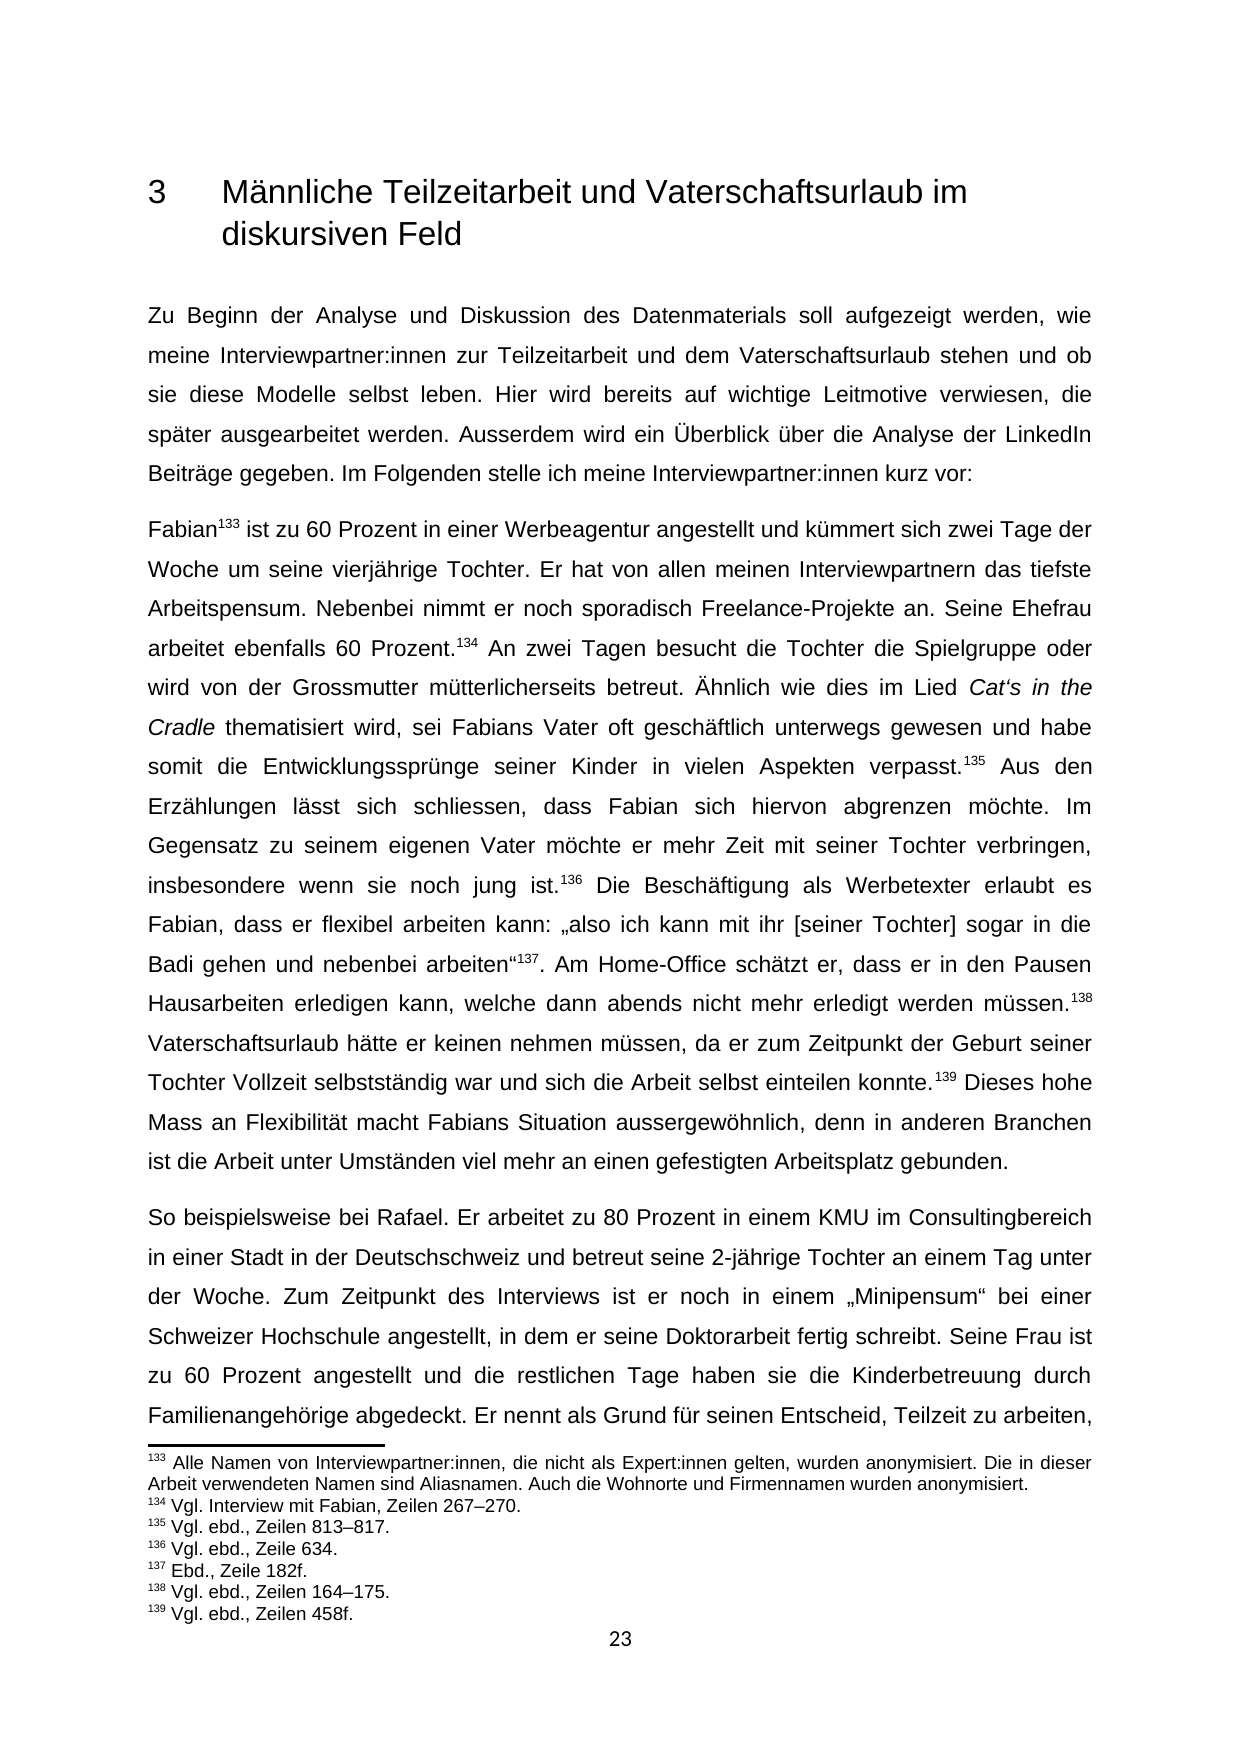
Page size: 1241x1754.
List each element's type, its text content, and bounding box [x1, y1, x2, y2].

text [148, 1204, 1093, 1428]
text Zu Beginn der Analyse und Diskussion des Datenmaterials soll aufgezeigt werden, wie meine Interviewpartner:innen zur Teilzeitarbeit und dem Vaterschaftsurlaub stehen und ob sie diese Modelle selbst leben. Hier wird bereits auf wichtige Leitmotive verwiesen, die später ausgearbeitet werden. Ausserdem wird ein Überblick über die Analyse der LinkedIn Beiträge gegeben. Im Folgenden stelle ich meine Interviewpartner:innen kurz vor: [148, 302, 1093, 487]
text Fabian ist zu 60 Prozent in einer Werbeagentur angestellt und kümmert sich zwei Tage der Woche um seine vierjährige Tochter. Er hat von allen meinen Interviewpartnern das tiefste Arbeitspensum. Nebenbei nimmt er noch sporadisch Freelance-Projekte an. Seine Ehefrau arbeitet ebenfalls 60 Prozent. An zwei Tagen besucht die Tochter die Spielgruppe oder wird von der Grossmutter mütterlicherseits betreut. Ähnlich wie dies im Lied Cat‘s in the Cradle thematisiert wird, sei Fabians Vater oft geschäftlich unterwegs gewesen und habe somit die Entwicklungssprünge seiner Kinder in vielen Aspekten verpasst. Aus den Erzählungen lässt sich schliessen, dass Fabian sich hiervon abgrenzen möchte. Im Gegensatz zu seinem eigenen Vater möchte er mehr Zeit mit seiner Tochter verbringen, insbesondere wenn sie noch jung ist. Die Beschäftigung als Werbetexter erlaubt es Fabian, dass er flexibel arbeiten kann: „also ich kann mit ihr [seiner Tochter] sogar in die Badi gehen und nebenbei arbeiten“. Am Home-Office schätzt er, dass er in den Pausen Hausarbeiten erledigen kann, welche dann abends nicht mehr erledigt werden müssen. Vaterschaftsurlaub hätte er keinen nehmen müssen, da er zum Zeitpunkt der Geburt seiner Tochter Vollzeit selbstständig war und sich die Arbeit selbst einteilen konnte. Dieses hohe Mass an Flexibilität macht Fabians Situation aussergewöhnlich, denn in anderen Branchen ist die Arbeit unter Umständen viel mehr an einen gefestigten Arbeitsplatz gebunden. [148, 516, 1093, 1174]
subtitle 3 Männliche Teilzeitarbeit und Vaterschaftsurlaub im diskursiven Feld [148, 173, 1093, 252]
